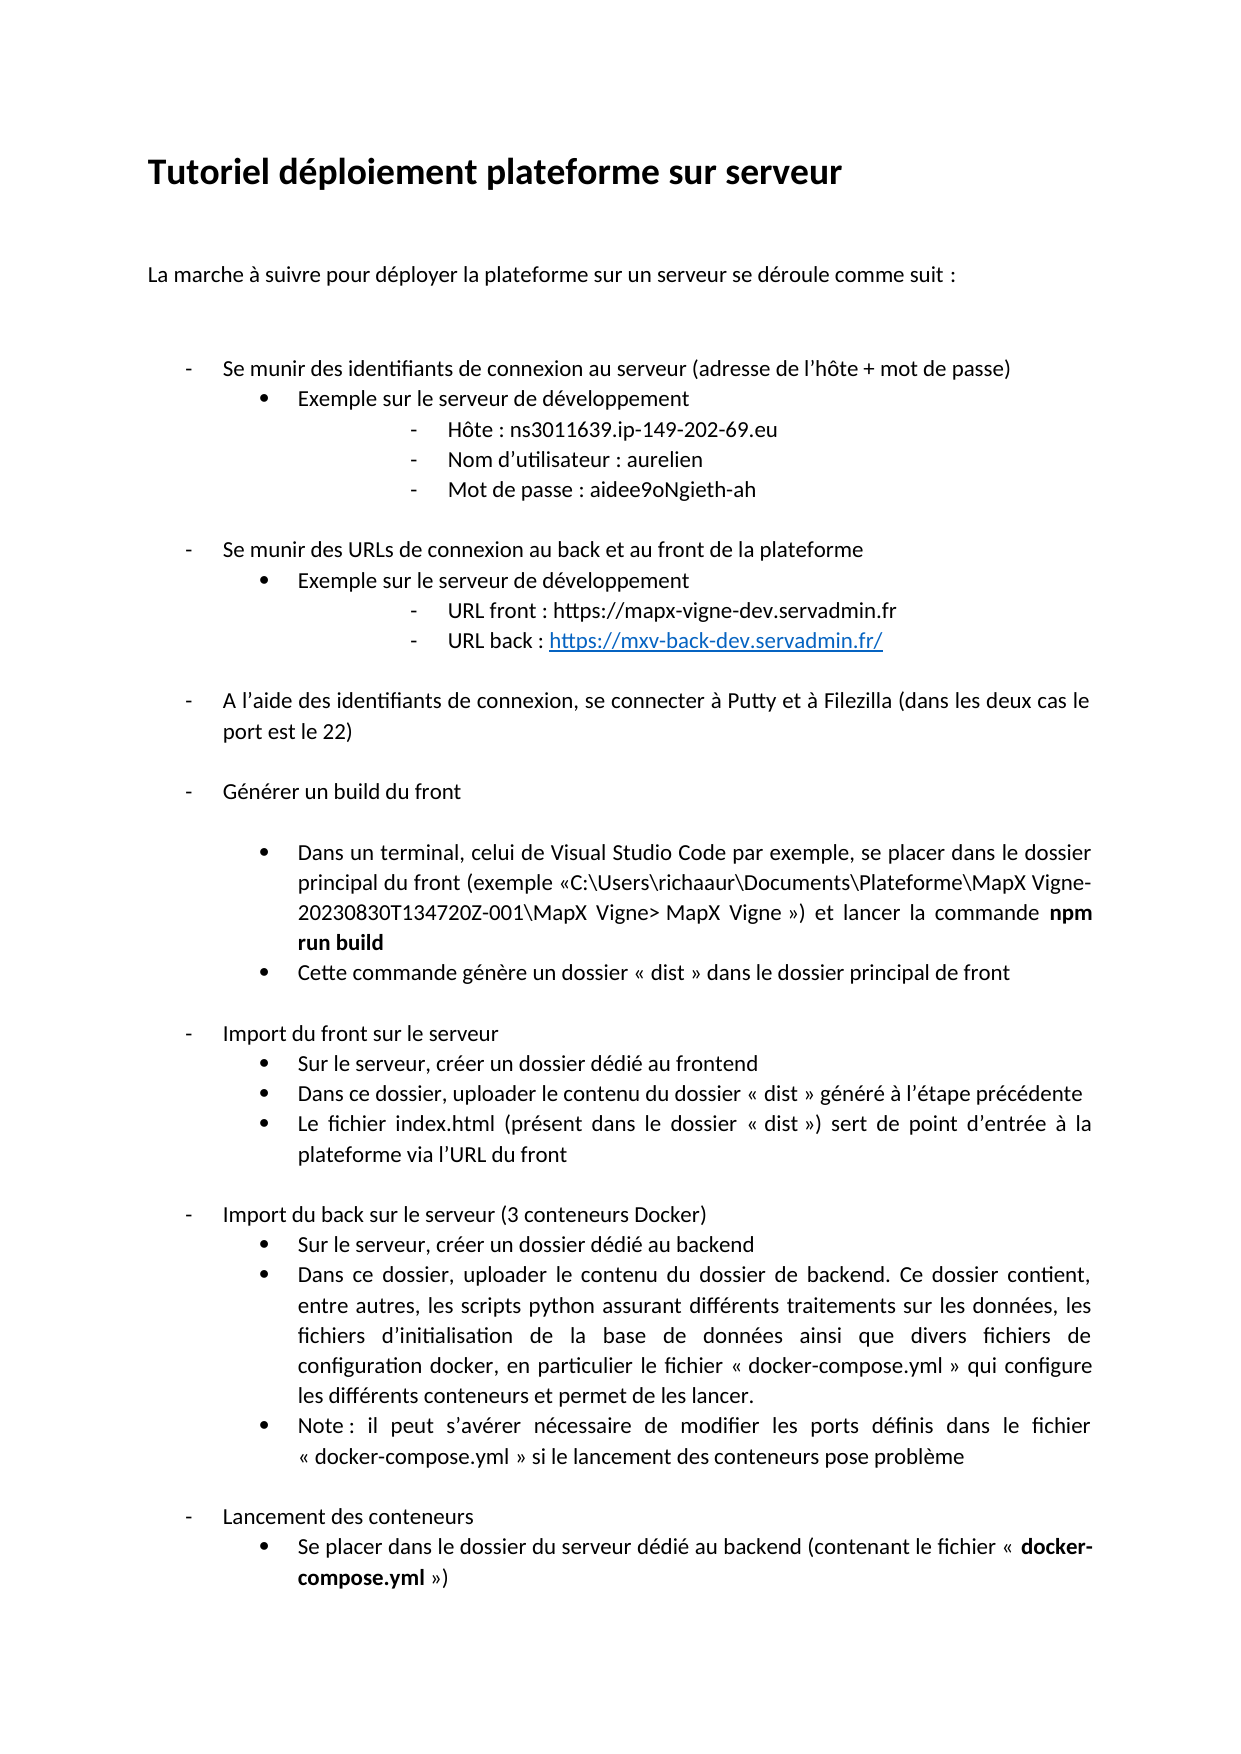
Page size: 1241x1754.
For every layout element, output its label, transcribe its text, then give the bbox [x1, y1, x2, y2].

list URL front : https://mapx-vigne-dev.servadmin.fr [410, 596, 1093, 624]
text Tutoriel déploiement plateforme sur serveur [148, 148, 1093, 193]
list Se placer dans le dossier du serveur dédié au backend (contenant le fichier « docker-compose.yml ») [260, 1532, 1093, 1591]
list Dans ce dossier, uploader le contenu du dossier de backend. Ce dossier contient, entre autres, les scripts python assurant différents traitements sur les données, les fichiers d’initialisation de la base de données ainsi que divers fichiers de configuration docker, en particulier le fichier « docker-compose.yml » qui configure les différents conteneurs et permet de les lancer. [260, 1261, 1093, 1409]
list Hôte : ns3011639.ip-149-202-69.eu [410, 415, 1093, 443]
list A l’aide des identifiants de connexion, se connecter à Putty et à Filezilla (dans les deux cas le port est le 22) [185, 687, 1093, 745]
list Mot de passe : aidee9oNgieth-ah [410, 475, 1093, 503]
list Dans un terminal, celui de Visual Studio Code par exemple, se placer dans le dossier principal du front (exemple «C:\Users\richaaur\Documents\Plateforme\MapX Vigne-20230830T134720Z-001\MapX Vigne> MapX Vigne ») et lancer la commande npm run build [260, 838, 1093, 956]
list Nom d’utilisateur : aurelien [410, 445, 1093, 473]
list Sur le serveur, créer un dossier dédié au backend [260, 1230, 1093, 1258]
list Import du front sur le serveur [185, 1019, 1093, 1047]
list Se munir des identifiants de connexion au serveur (adresse de l’hôte + mot de passe) [185, 354, 1093, 382]
list Import du back sur le serveur (3 conteneurs Docker) [185, 1200, 1093, 1228]
list Le fichier index.html (présent dans le dossier « dist ») sert de point d’entrée à la plateforme via l’URL du front [260, 1109, 1093, 1168]
list Note : il peut s’avérer nécessaire de modifier les ports définis dans le fichier « docker-compose.yml » si le lancement des conteneurs pose problème [260, 1412, 1093, 1470]
list URL back : https://mxv-back-dev.servadmin.fr/ [410, 626, 1093, 654]
list Cette commande génère un dossier « dist » dans le dossier principal de front [260, 958, 1093, 987]
list Exemple sur le serveur de développement [260, 384, 1093, 413]
list Dans ce dossier, uploader le contenu du dossier « dist » généré à l’étape précédente [260, 1079, 1093, 1107]
list Se munir des URLs de connexion au back et au front de la plateforme [185, 536, 1093, 564]
list Exemple sur le serveur de développement [260, 566, 1093, 594]
list Sur le serveur, créer un dossier dédié au frontend [260, 1049, 1093, 1077]
list Générer un build du front [185, 777, 1093, 805]
text La marche à suivre pour déployer la plateforme sur un serveur se déroule comme suit : [148, 261, 1093, 289]
list Lancement des conteneurs [185, 1502, 1093, 1530]
